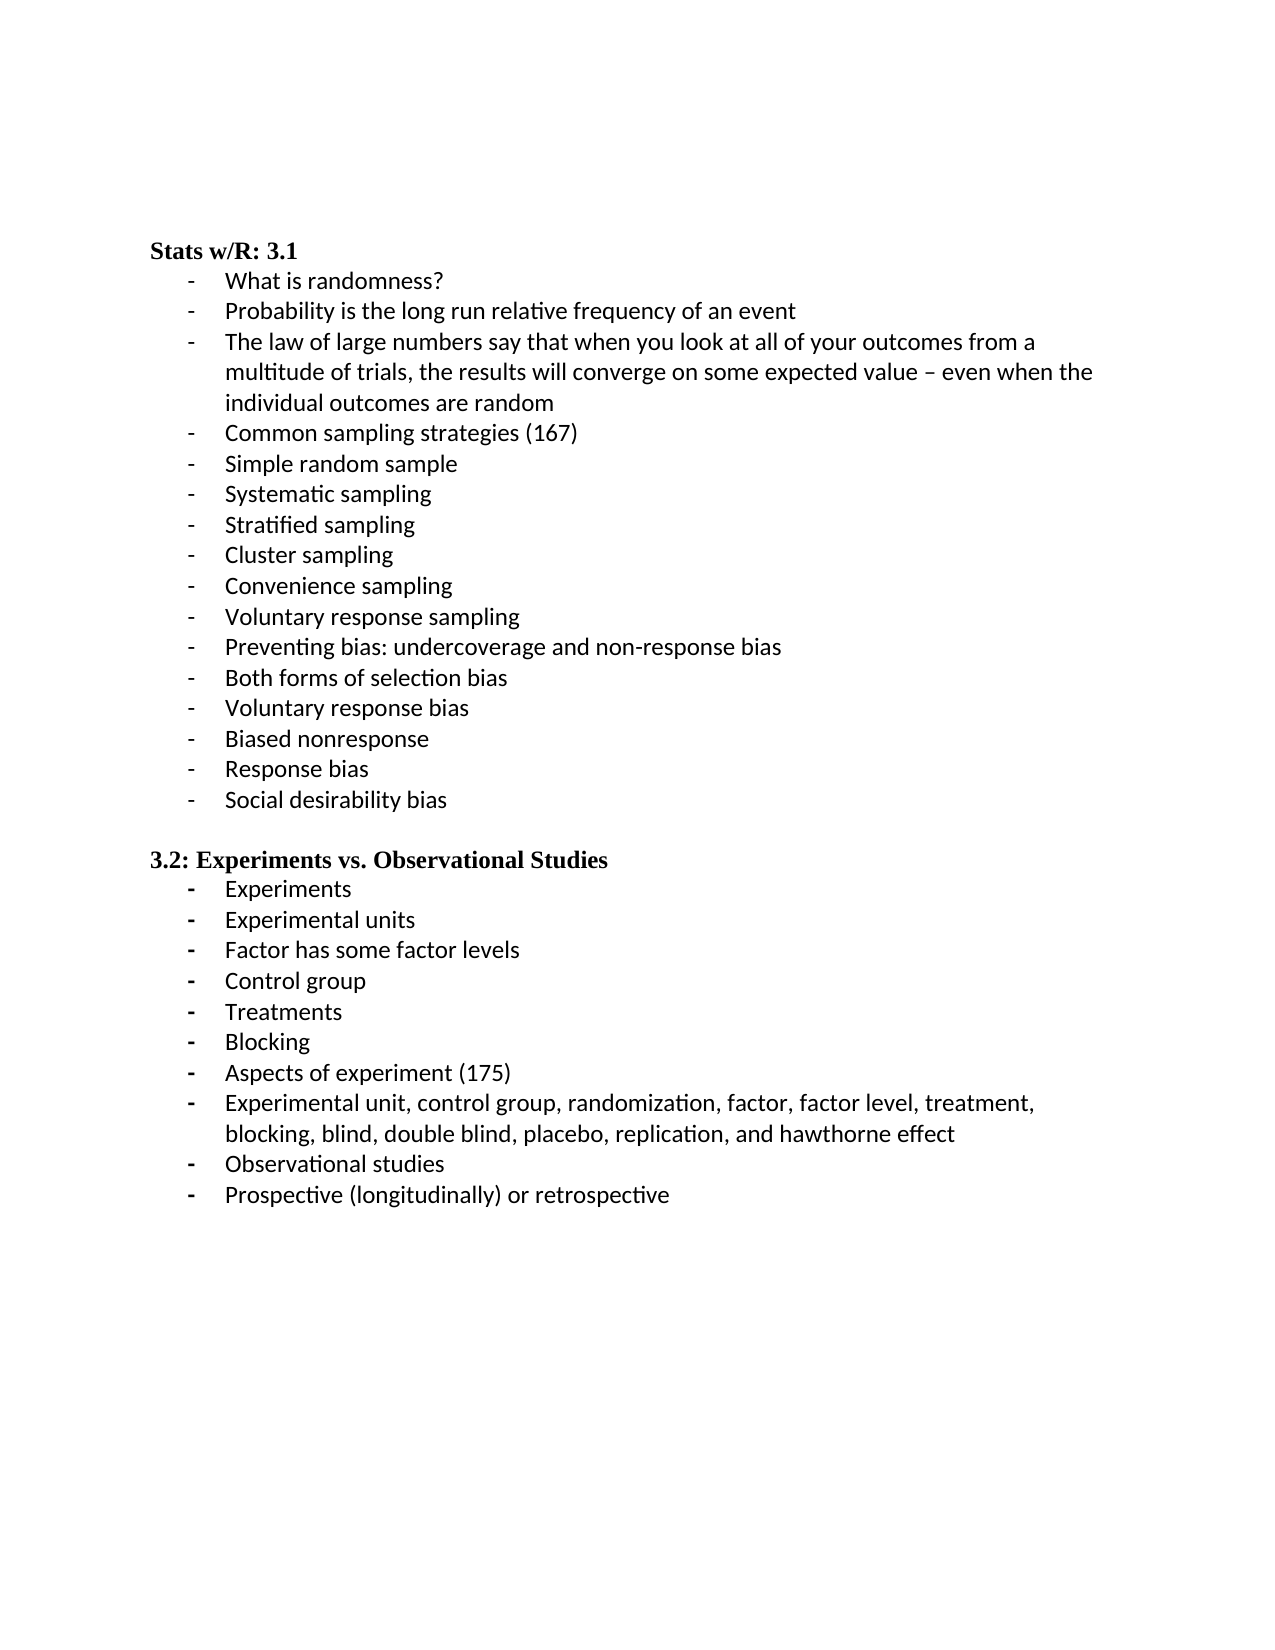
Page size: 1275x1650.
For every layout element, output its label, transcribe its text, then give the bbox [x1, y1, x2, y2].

text 3.2: Experiments vs. Observational Studies [150, 845, 1125, 874]
list Experimental unit, control group, randomization, factor, factor level, treatment, blocking, blind, double blind, placebo, replication, and hawthorne effect [187, 1087, 1125, 1148]
list Systematic sampling [187, 479, 1125, 509]
list Preventing bias: undercoverage and non-response bias [187, 631, 1125, 662]
list Experimental units [187, 904, 1125, 935]
list Response bias [187, 753, 1125, 784]
list Prospective (longitudinally) or retrospective [187, 1179, 1125, 1209]
list Stratified sampling [187, 509, 1125, 540]
list Convenience sampling [187, 570, 1125, 601]
list Experiments [187, 874, 1125, 904]
list Cluster sampling [187, 540, 1125, 570]
list Probability is the long run relative frequency of an event [187, 296, 1125, 326]
list What is randomness? [187, 265, 1125, 296]
list Social desirability bias [187, 784, 1125, 814]
list Aspects of experiment (175) [187, 1057, 1125, 1087]
list Voluntary response bias [187, 692, 1125, 723]
list Common sampling strategies (167) [187, 418, 1125, 448]
list Factor has some factor levels [187, 935, 1125, 965]
list Both forms of selection bias [187, 662, 1125, 692]
list The law of large numbers say that when you look at all of your outcomes from a multitude of trials, the results will converge on some expected value – even when the individual outcomes are random [187, 326, 1125, 418]
list Biased nonresponse [187, 723, 1125, 753]
list Blocking [187, 1026, 1125, 1057]
list Control group [187, 965, 1125, 996]
list Simple random sample [187, 448, 1125, 479]
list Voluntary response sampling [187, 601, 1125, 631]
text Stats w/R: 3.1 [150, 236, 1125, 265]
list Treatments [187, 996, 1125, 1026]
list Observational studies [187, 1148, 1125, 1179]
